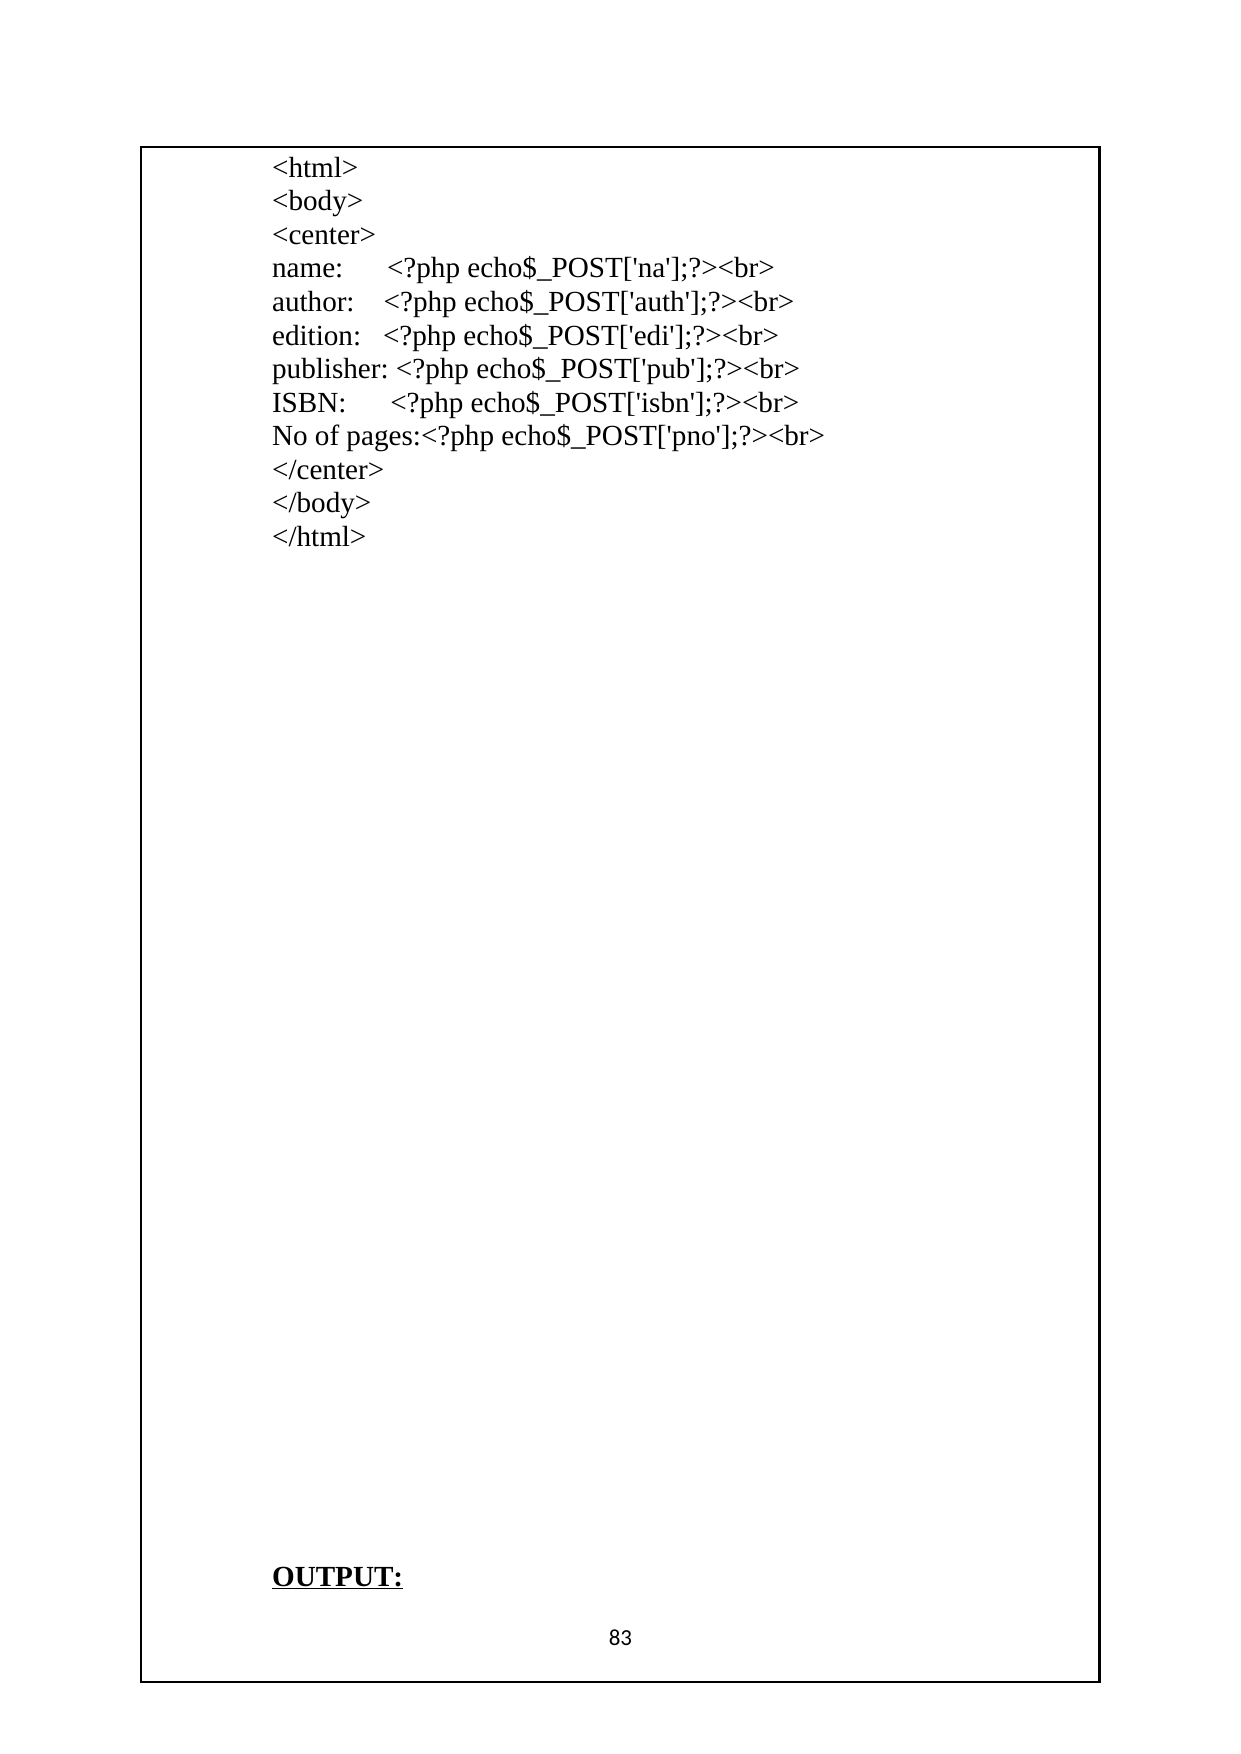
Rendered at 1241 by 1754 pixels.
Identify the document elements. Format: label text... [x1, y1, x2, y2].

text No of pages:<?php echo$_POST['pno'];?><br> [234, 418, 1090, 452]
text <center> [234, 217, 1090, 251]
text </center> [234, 452, 1090, 485]
text name: <?php echo$_POST['na'];?><br> [234, 251, 1090, 284]
text </html> [234, 519, 1090, 552]
text ISBN: <?php echo$_POST['isbn'];?><br> [234, 385, 1090, 418]
text <body> [234, 183, 1090, 217]
text <html> [234, 150, 1090, 183]
text publisher: <?php echo$_POST['pub'];?><br> [234, 351, 1090, 385]
text OUTPUT: [234, 1559, 1090, 1592]
text edition: <?php echo$_POST['edi'];?><br> [234, 318, 1090, 351]
text </body> [234, 485, 1090, 519]
text author: <?php echo$_POST['auth'];?><br> [234, 284, 1090, 318]
